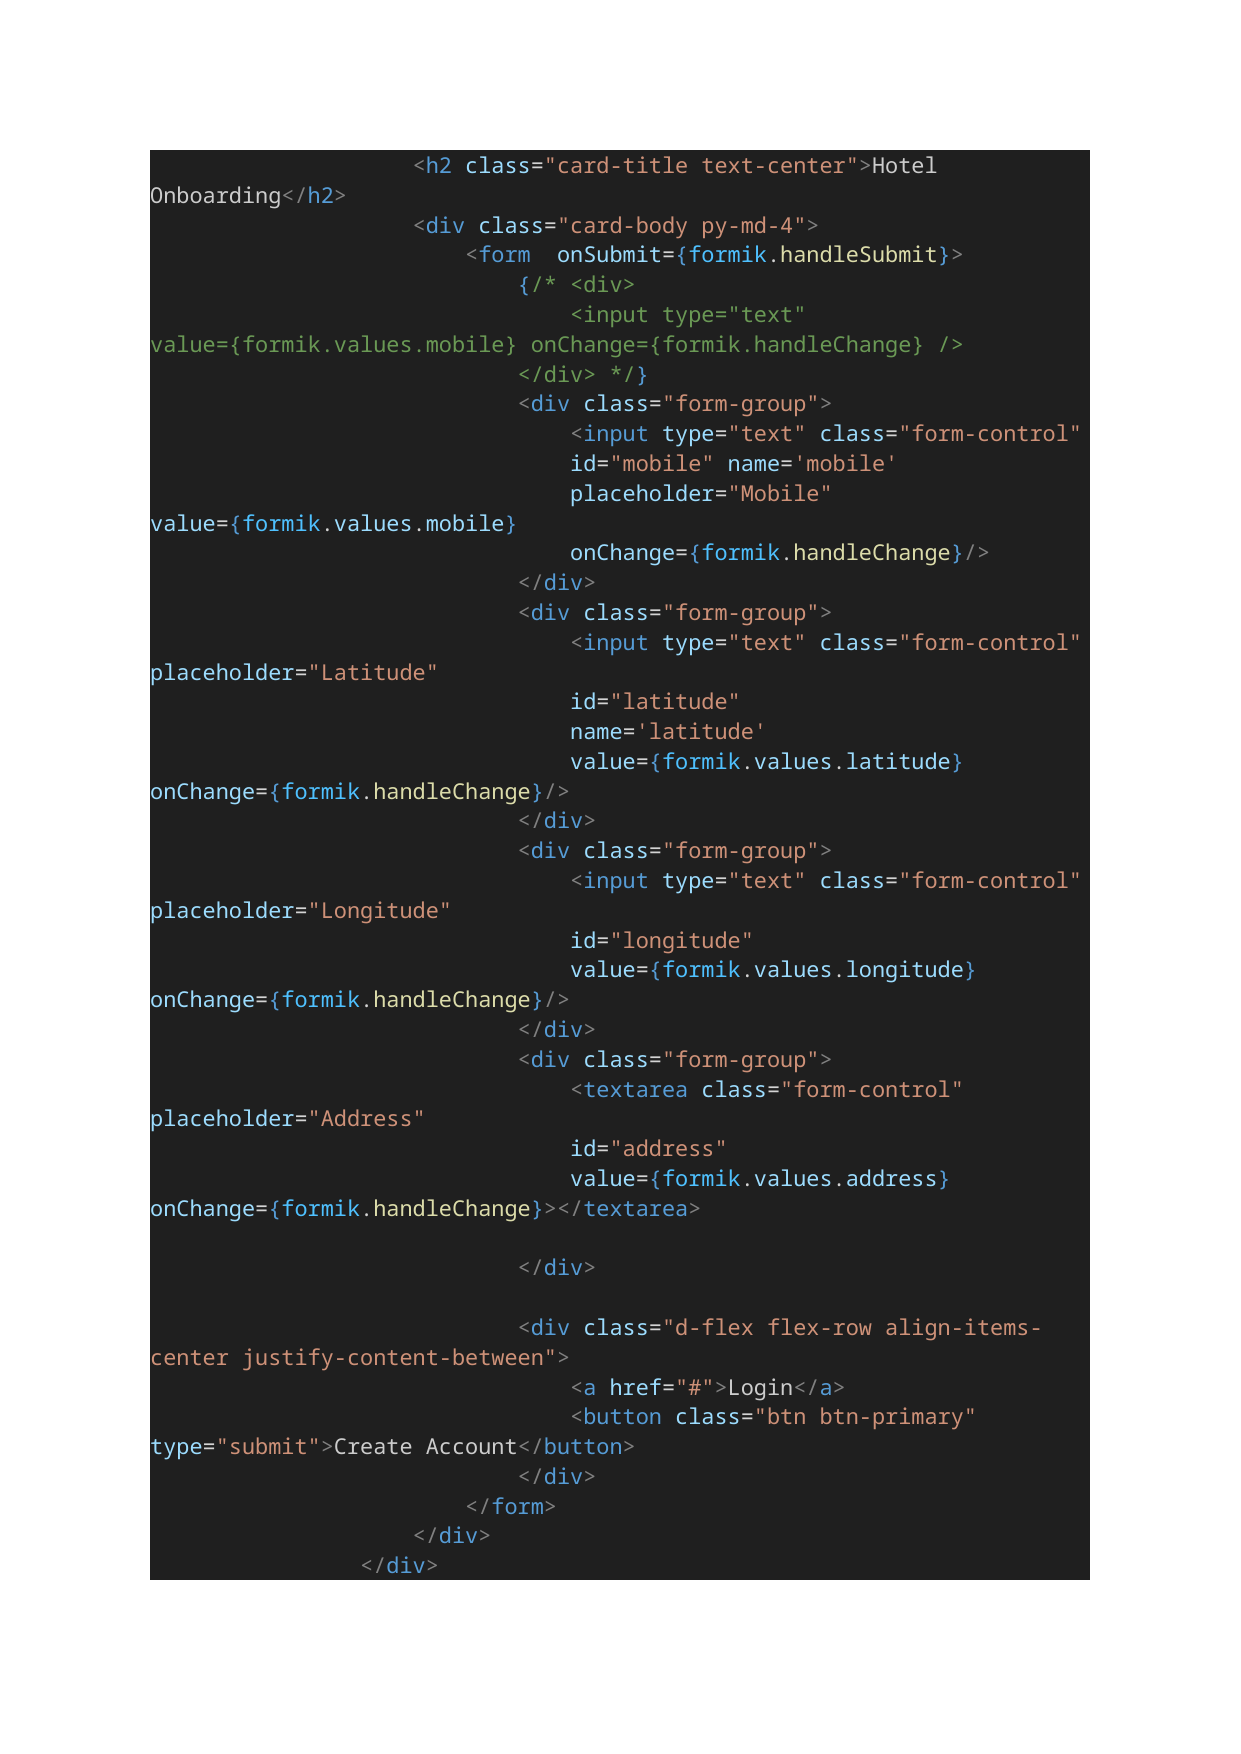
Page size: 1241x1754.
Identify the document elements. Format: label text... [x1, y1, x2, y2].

text <div class="card-body py-md-4"> [150, 209, 1090, 239]
text id="address" [150, 1133, 1090, 1163]
text </div> [150, 1520, 1090, 1550]
text <div class="d-flex flex-row align-items-center justify-content-between"> [150, 1312, 1090, 1371]
text <input type="text" class="form-control" [150, 418, 1090, 448]
text value={formik.values.longitude} onChange={formik.handleChange}/> [150, 954, 1090, 1014]
text <div class="form-group"> [150, 597, 1090, 627]
text id="latitude" [150, 686, 1090, 716]
text <h2 class="card-title text-center">Hotel Onboarding</h2> [150, 150, 1090, 209]
text <div class="form-group"> [150, 1044, 1090, 1073]
text </div> [150, 567, 1090, 597]
text <form onSubmit={formik.handleSubmit}> [150, 239, 1090, 269]
text <input type="text" class="form-control" placeholder="Latitude" [150, 627, 1090, 686]
text id="mobile" name='mobile' [150, 448, 1090, 478]
text </div> [150, 1461, 1090, 1491]
text </div> [150, 805, 1090, 835]
text onChange={formik.handleChange}/> [150, 537, 1090, 567]
text name='latitude' [150, 716, 1090, 746]
text id="longitude" [150, 924, 1090, 954]
text value={formik.values.address} onChange={formik.handleChange}></textarea> [150, 1163, 1090, 1222]
text </div> [150, 1550, 1090, 1580]
text <button class="btn btn-primary" type="submit">Create Account</button> [150, 1401, 1090, 1461]
text <div class="form-group"> [150, 835, 1090, 865]
text </div> [150, 1252, 1090, 1282]
text <div class="form-group"> [150, 388, 1090, 418]
text <a href="#">Login</a> [150, 1371, 1090, 1401]
text </form> [150, 1491, 1090, 1520]
text <textarea class="form-control" placeholder="Address" [150, 1073, 1090, 1133]
text placeholder="Mobile" value={formik.values.mobile} [150, 478, 1090, 537]
text {/* <div> [150, 269, 1090, 299]
text </div> */} [150, 358, 1090, 388]
text </div> [150, 1014, 1090, 1044]
text <input type="text" class="form-control" placeholder="Longitude" [150, 865, 1090, 924]
text value={formik.values.latitude} onChange={formik.handleChange}/> [150, 746, 1090, 805]
text <input type="text" value={formik.values.mobile} onChange={formik.handleChange} /> [150, 299, 1090, 358]
